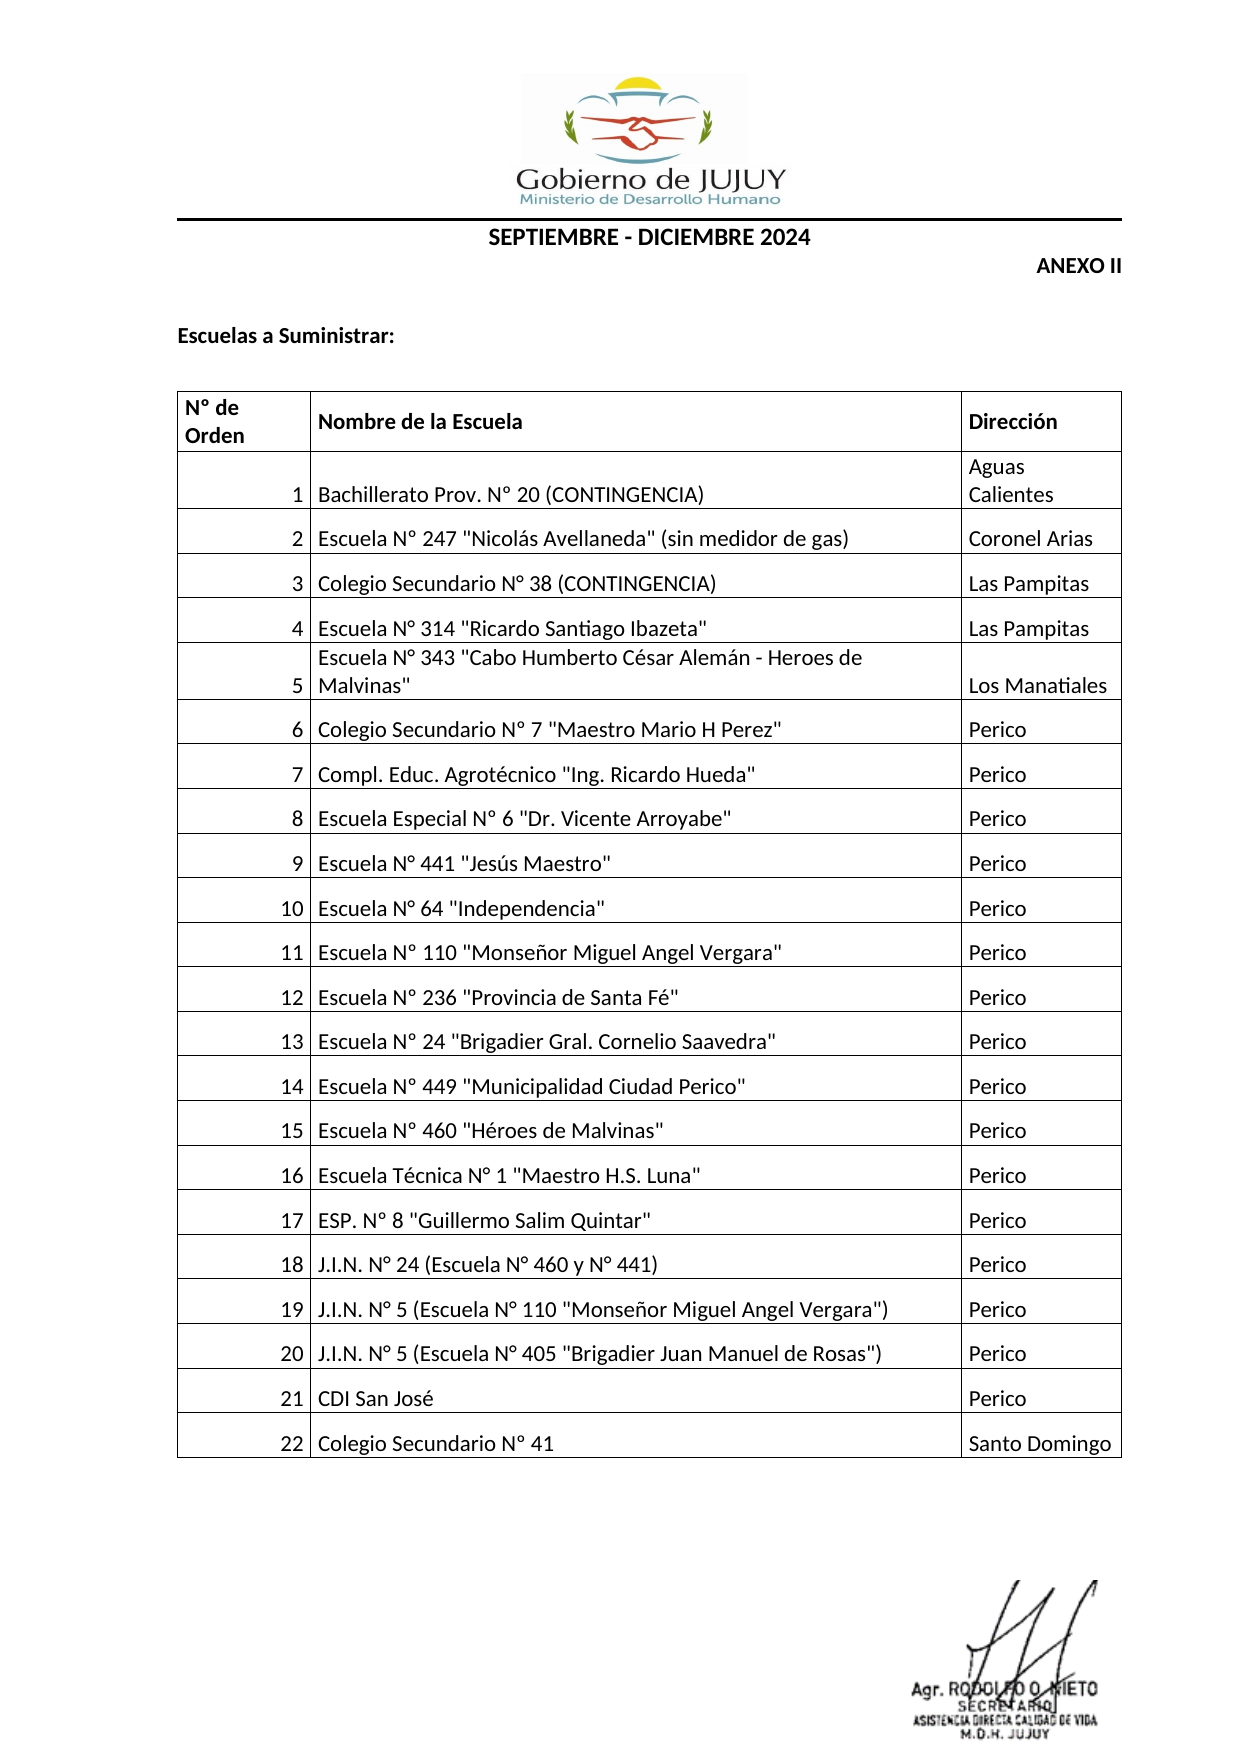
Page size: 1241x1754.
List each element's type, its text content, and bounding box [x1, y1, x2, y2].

table_cell 14 [178, 1056, 310, 1100]
table_cell Escuela Técnica N° 1 "Maestro H.S. Luna" [311, 1146, 961, 1189]
text Escuelas a Suministrar: [177, 321, 1122, 349]
table_header Dirección [962, 392, 1121, 451]
table_cell Escuela Nº 460 "Héroes de Malvinas" [311, 1101, 961, 1144]
table_cell Escuela N° 64 "Independencia" [311, 878, 961, 922]
table_cell 21 [178, 1369, 310, 1412]
table_cell 3 [178, 554, 310, 597]
table_cell Coronel Arias [962, 509, 1121, 552]
table_cell Perico [962, 744, 1121, 788]
table_cell Perico [962, 1279, 1121, 1323]
table_cell Las Pampitas [962, 598, 1121, 642]
table_cell J.I.N. N° 24 (Escuela N° 460 y N° 441) [311, 1235, 961, 1278]
table_cell 4 [178, 598, 310, 642]
table_cell Perico [962, 1190, 1121, 1234]
table_cell 7 [178, 744, 310, 788]
table_cell Santo Domingo [962, 1413, 1121, 1457]
picture [507, 73, 792, 216]
table_cell 16 [178, 1146, 310, 1189]
table_cell CDI San José [311, 1369, 961, 1412]
table_cell Escuela Nº 247 "Nicolás Avellaneda" (sin medidor de gas) [311, 509, 961, 552]
table_cell 2 [178, 509, 310, 552]
table_cell 15 [178, 1101, 310, 1144]
table_cell 5 [178, 643, 310, 699]
table_cell Escuela Nº 110 "Monseñor Miguel Angel Vergara" [311, 923, 961, 966]
table_cell Compl. Educ. Agrotécnico "Ing. Ricardo Hueda" [311, 744, 961, 788]
table_cell Escuela Nº 236 "Provincia de Santa Fé" [311, 967, 961, 1011]
table_cell Escuela N° 314 "Ricardo Santiago Ibazeta" [311, 598, 961, 642]
table_cell Escuela Nº 449 "Municipalidad Ciudad Perico" [311, 1056, 961, 1100]
table_cell Perico [962, 1101, 1121, 1144]
table_cell 11 [178, 923, 310, 966]
table_header Nombre de la Escuela [311, 392, 961, 451]
table_cell Aguas Calientes [962, 452, 1121, 508]
table_cell 17 [178, 1190, 310, 1234]
table_cell 19 [178, 1279, 310, 1323]
table_cell Perico [962, 1012, 1121, 1055]
table_cell Escuela N° 343 "Cabo Humberto César Alemán - Heroes de Malvinas" [311, 643, 961, 699]
table_cell Perico [962, 967, 1121, 1011]
table_cell Colegio Secundario Nº 7 "Maestro Mario H Perez" [311, 700, 961, 743]
table_cell 18 [178, 1235, 310, 1278]
table_cell Perico [962, 789, 1121, 832]
table_cell Colegio Secundario N° 38 (CONTINGENCIA) [311, 554, 961, 597]
table_cell 22 [178, 1413, 310, 1457]
table_cell 12 [178, 967, 310, 1011]
table_cell 6 [178, 700, 310, 743]
table_cell Bachillerato Prov. Nº 20 (CONTINGENCIA) [311, 452, 961, 508]
table_cell Perico [962, 1146, 1121, 1189]
picture [891, 1580, 1123, 1742]
table_cell Perico [962, 1369, 1121, 1412]
text ANEXO II [177, 252, 1122, 280]
table_header Nº de Orden [178, 392, 310, 451]
table_cell J.I.N. N° 5 (Escuela N° 405 "Brigadier Juan Manuel de Rosas") [311, 1324, 961, 1367]
table_cell 9 [178, 834, 310, 877]
table_cell 1 [178, 452, 310, 508]
table_cell 10 [178, 878, 310, 922]
table_cell Escuela N° 441 "Jesús Maestro" [311, 834, 961, 877]
table_cell Perico [962, 1235, 1121, 1278]
table_cell Escuela Nº 24 "Brigadier Gral. Cornelio Saavedra" [311, 1012, 961, 1055]
table_cell Perico [962, 834, 1121, 877]
table_cell Perico [962, 1056, 1121, 1100]
table_cell ESP. Nº 8 "Guillermo Salim Quintar" [311, 1190, 961, 1234]
table_cell Colegio Secundario Nº 41 [311, 1413, 961, 1457]
table_cell 13 [178, 1012, 310, 1055]
table_cell 8 [178, 789, 310, 832]
table_cell Perico [962, 878, 1121, 922]
table_cell Perico [962, 1324, 1121, 1367]
table_cell 20 [178, 1324, 310, 1367]
table_cell Las Pampitas [962, 554, 1121, 597]
table_cell Escuela Especial Nº 6 "Dr. Vicente Arroyabe" [311, 789, 961, 832]
table_cell Perico [962, 923, 1121, 966]
table_cell Los Manatiales [962, 643, 1121, 699]
table_cell Perico [962, 700, 1121, 743]
table_cell J.I.N. N° 5 (Escuela N° 110 "Monseñor Miguel Angel Vergara") [311, 1279, 961, 1323]
